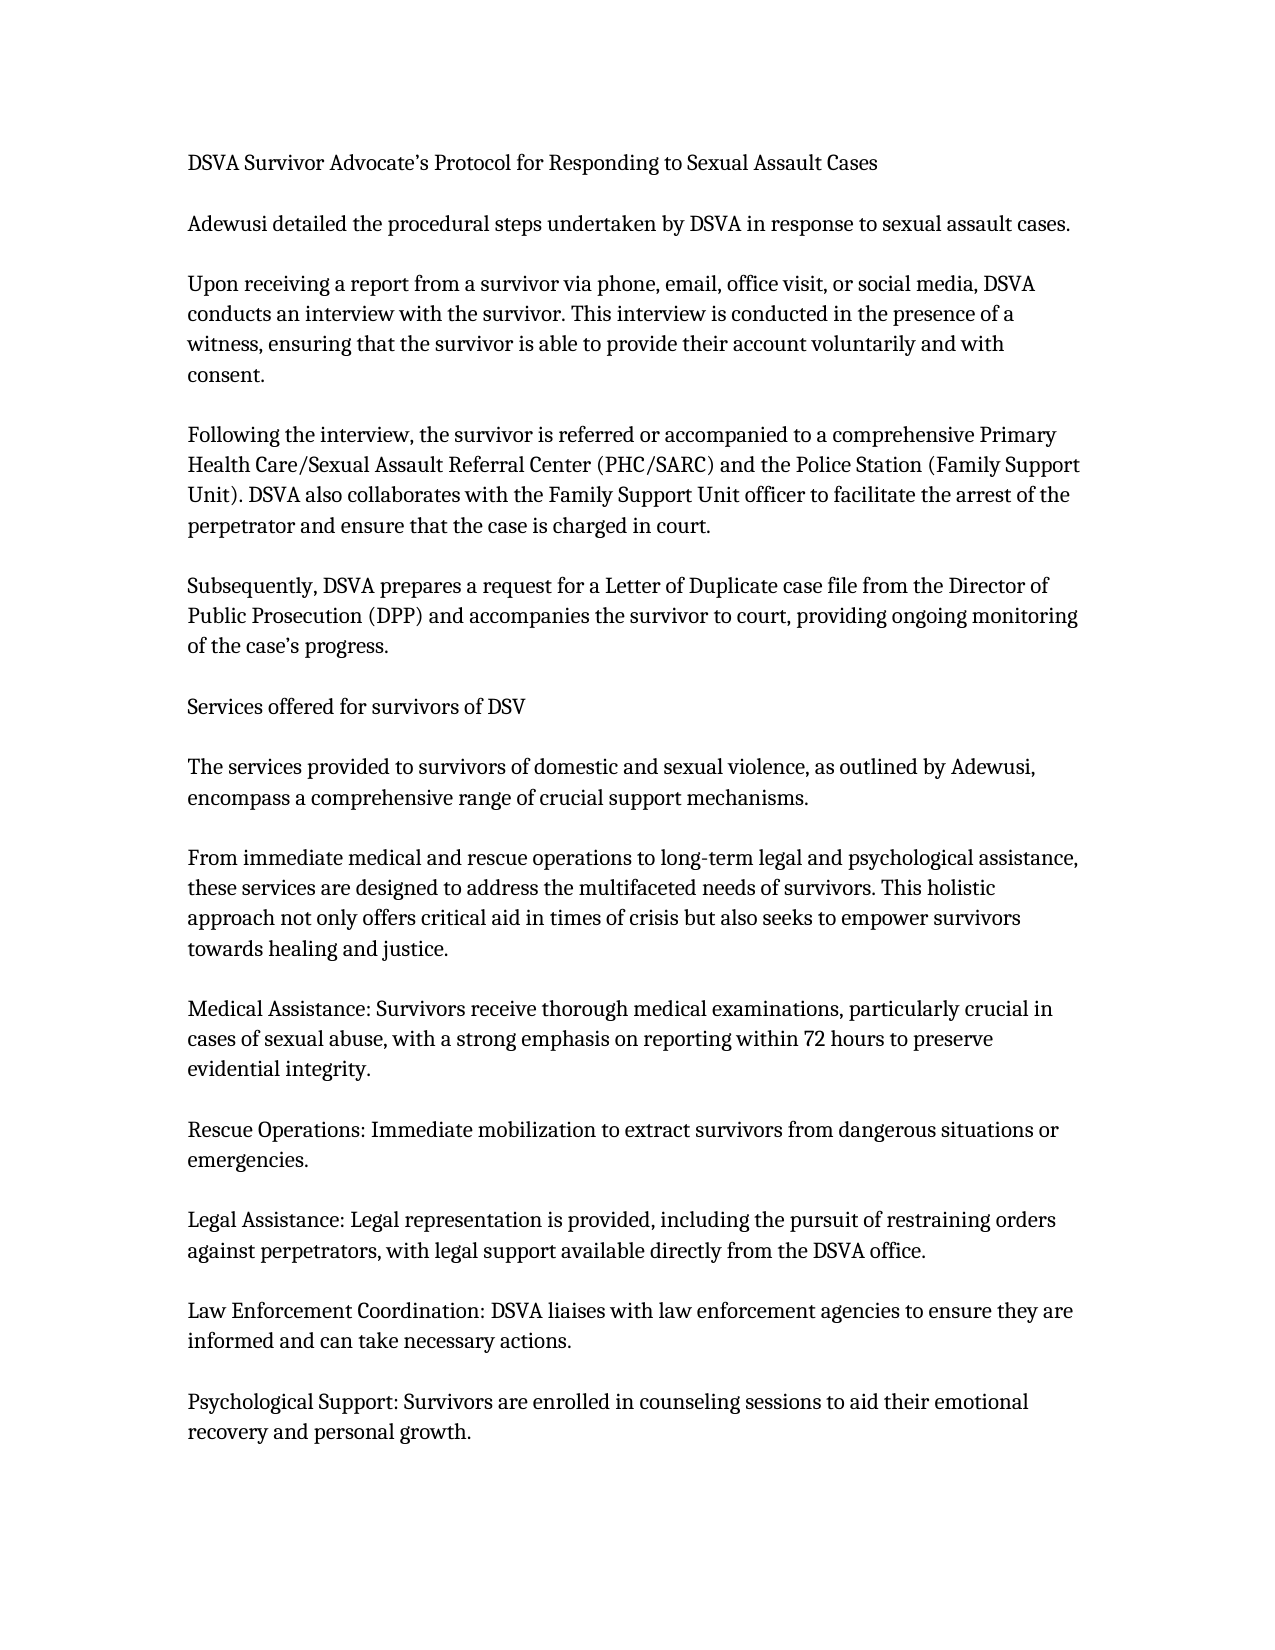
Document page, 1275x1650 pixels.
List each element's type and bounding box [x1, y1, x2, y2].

text [187, 150, 1087, 1475]
